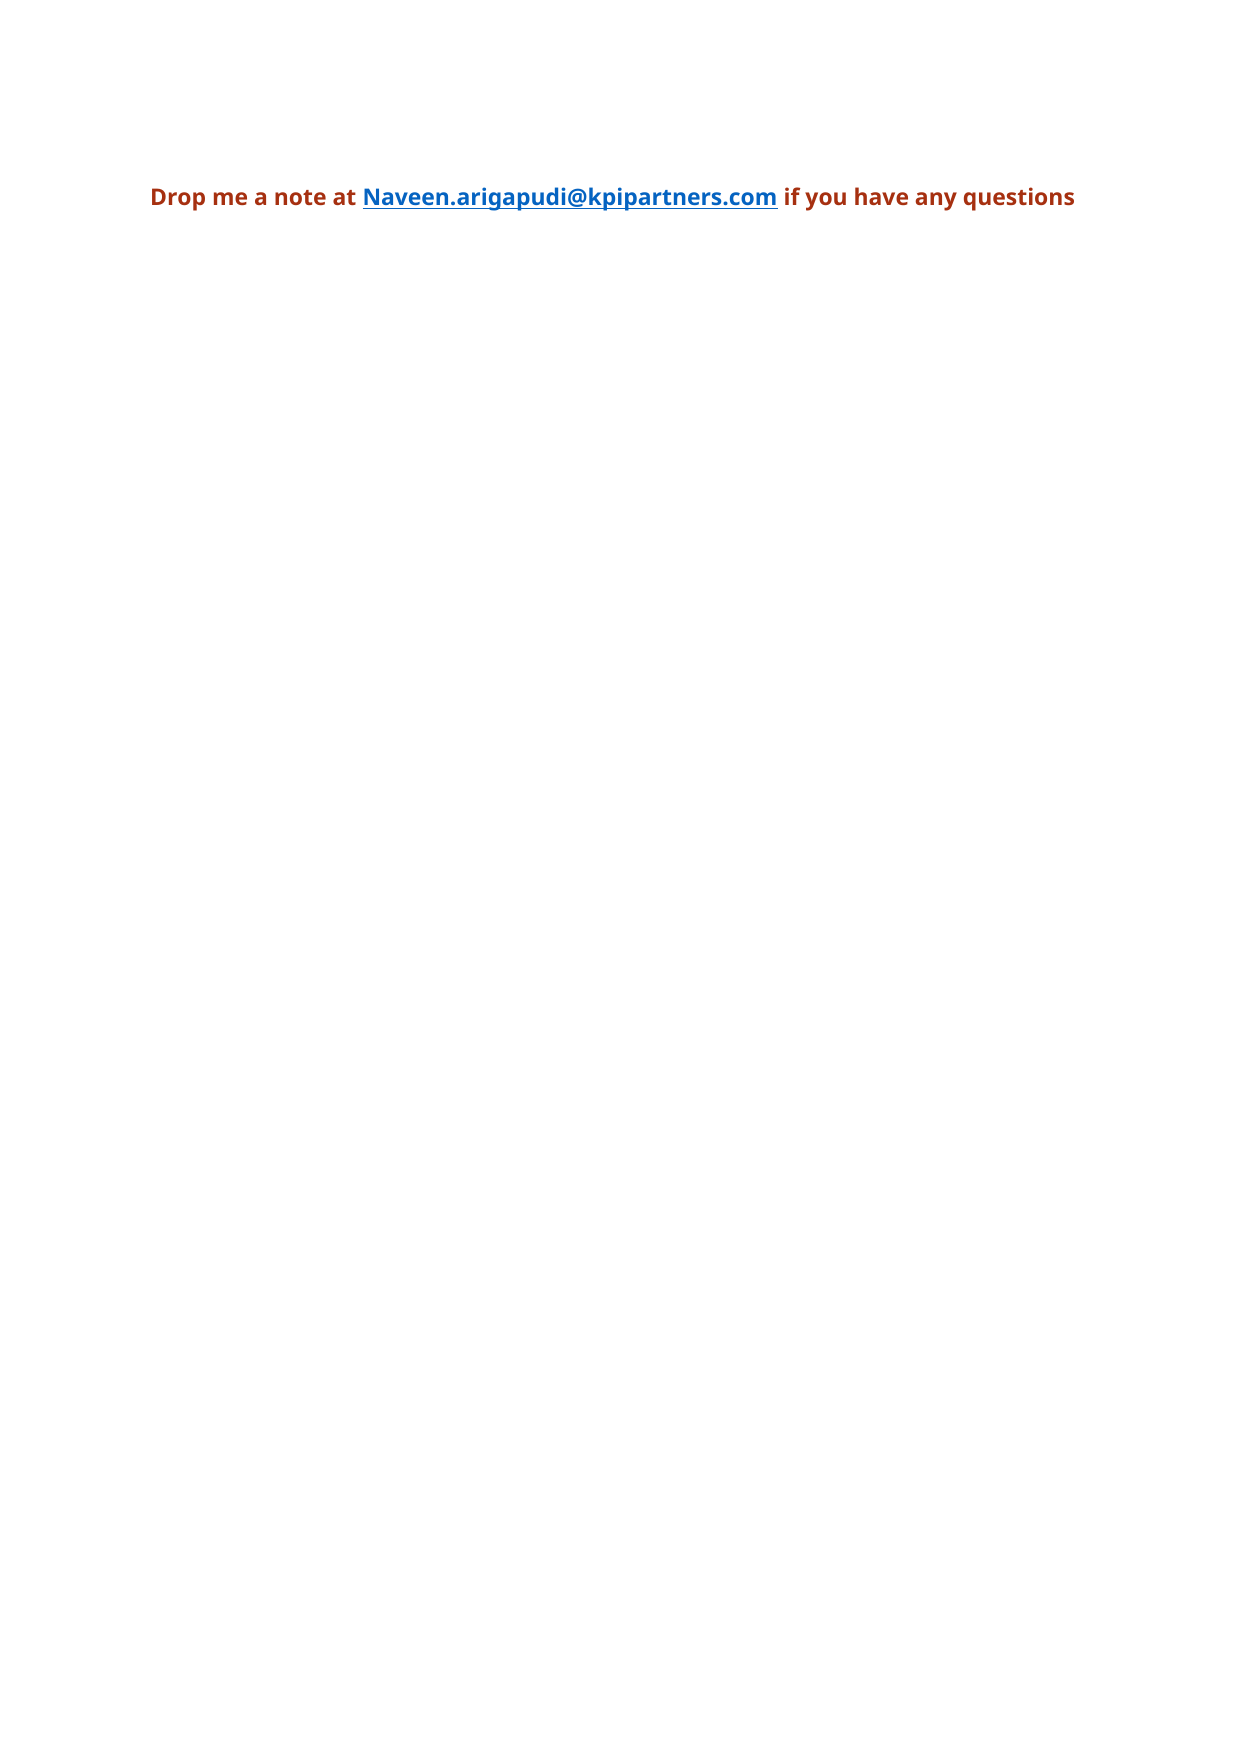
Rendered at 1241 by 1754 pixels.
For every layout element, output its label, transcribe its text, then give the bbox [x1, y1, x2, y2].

text Drop me a note at Naveen.arigapudi@kpipartners.com if you have any questions [150, 181, 1090, 212]
